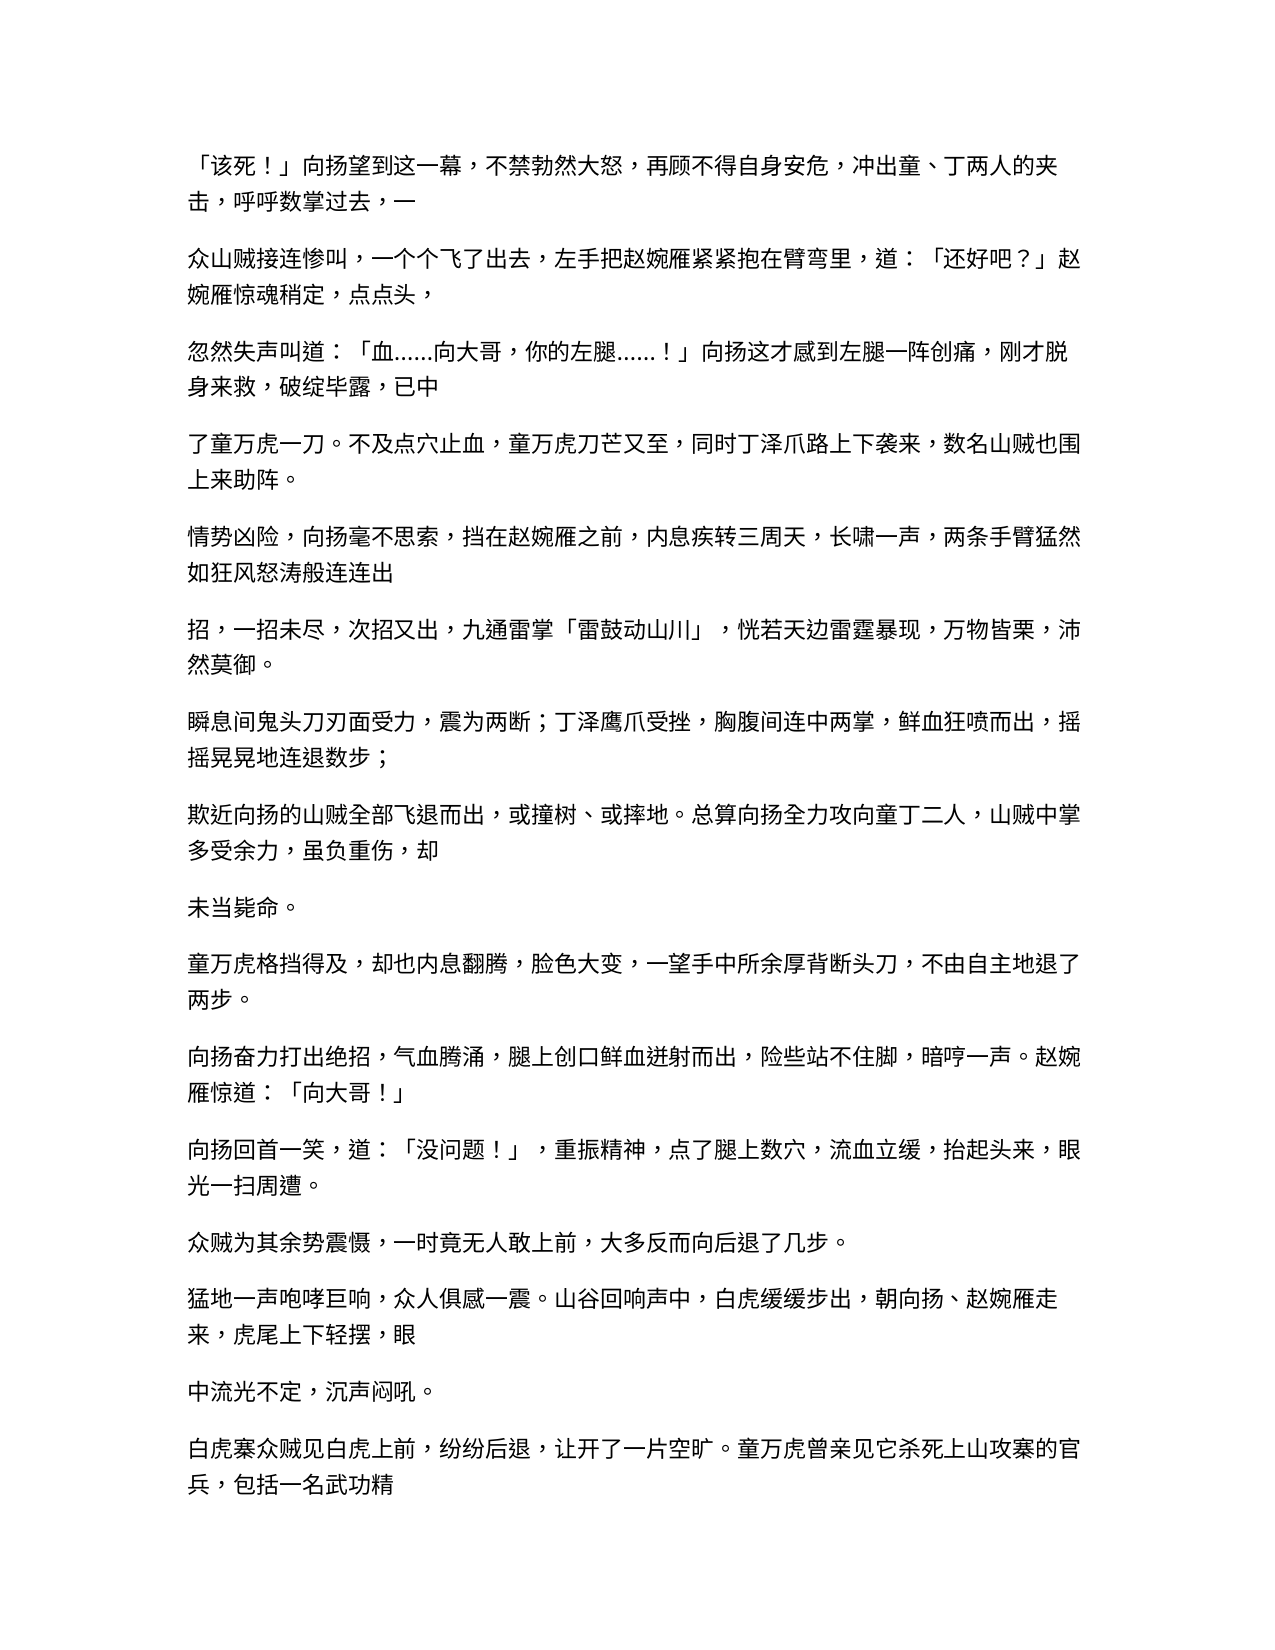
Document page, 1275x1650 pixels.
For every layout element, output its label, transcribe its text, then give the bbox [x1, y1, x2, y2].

text 白虎寨众贼见白虎上前，纷纷后退，让开了一片空旷。童万虎曾亲见它杀死上山攻寨的官兵，包括一名武功精 [187, 1433, 1087, 1500]
text 猛地一声咆哮巨响，众人俱感一震。山谷回响声中，白虎缓缓步出，朝向扬、赵婉雁走来，虎尾上下轻摆，眼 [187, 1283, 1087, 1351]
text 向扬回首一笑，道：「没问题！」，重振精神，点了腿上数穴，流血立缓，抬起头来，眼光一扫周遭。 [187, 1134, 1087, 1201]
text 童万虎格挡得及，却也内息翻腾，脸色大变，一望手中所余厚背断头刀，不由自主地退了两步。 [187, 948, 1087, 1016]
text 未当毙命。 [187, 892, 1087, 923]
text 欺近向扬的山贼全部飞退而出，或撞树、或摔地。总算向扬全力攻向童丁二人，山贼中掌多受余力，虽负重伤，却 [187, 799, 1087, 866]
text 瞬息间鬼头刀刃面受力，震为两断；丁泽鹰爪受挫，胸腹间连中两掌，鲜血狂喷而出，摇摇晃晃地连退数步； [187, 706, 1087, 773]
text 忽然失声叫道：「血……向大哥，你的左腿……！」向扬这才感到左腿一阵创痛，刚才脱身来救，破绽毕露，已中 [187, 335, 1087, 403]
text 「该死！」向扬望到这一幕，不禁勃然大怒，再顾不得自身安危，冲出童、丁两人的夹击，呼呼数掌过去，一 [187, 150, 1087, 217]
text 招，一招未尽，次招又出，九通雷掌「雷鼓动山川」，恍若天边雷霆暴现，万物皆栗，沛然莫御。 [187, 613, 1087, 681]
text 向扬奋力打出绝招，气血腾涌，腿上创口鲜血迸射而出，险些站不住脚，暗哼一声。赵婉雁惊道：「向大哥！」 [187, 1041, 1087, 1108]
text 众贼为其余势震慑，一时竟无人敢上前，大多反而向后退了几步。 [187, 1227, 1087, 1258]
text 情势凶险，向扬毫不思索，挡在赵婉雁之前，内息疾转三周天，长啸一声，两条手臂猛然如狂风怒涛般连连出 [187, 521, 1087, 588]
text 众山贼接连惨叫，一个个飞了出去，左手把赵婉雁紧紧抱在臂弯里，道：「还好吧？」赵婉雁惊魂稍定，点点头， [187, 243, 1087, 310]
text 了童万虎一刀。不及点穴止血，童万虎刀芒又至，同时丁泽爪路上下袭来，数名山贼也围上来助阵。 [187, 428, 1087, 495]
text 中流光不定，沉声闷吼。 [187, 1376, 1087, 1407]
